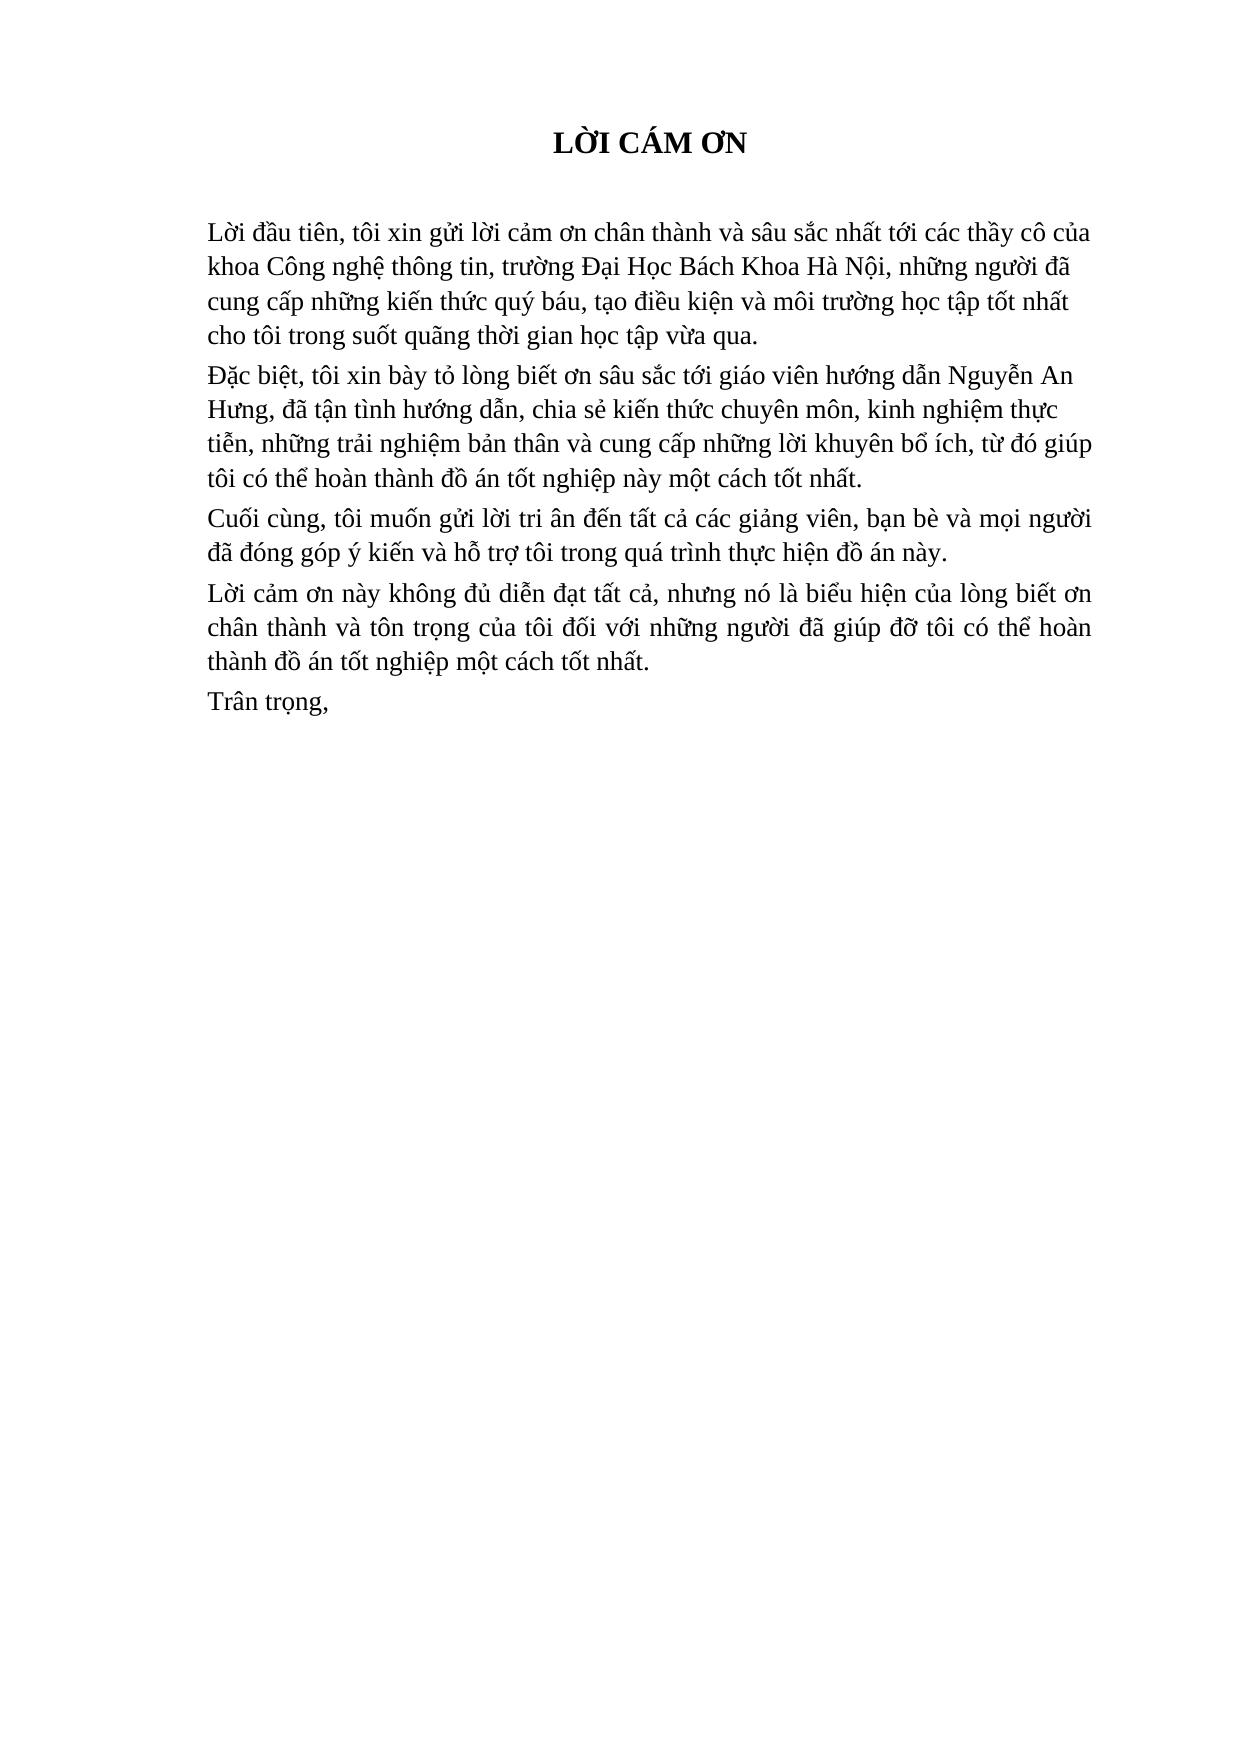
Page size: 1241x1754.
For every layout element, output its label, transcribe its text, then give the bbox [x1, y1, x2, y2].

text Trân trọng, [207, 685, 1093, 717]
text Đặc biệt, tôi xin bày tỏ lòng biết ơn sâu sắc tới giáo viên hướng dẫn Nguyễn An Hưng, đã tận tình hướng dẫn, chia sẻ kiến thức chuyên môn, kinh nghiệm thực tiễn, những trải nghiệm bản thân và cung cấp những lời khuyên bổ ích, từ đó giúp tôi có thể hoàn thành đồ án tốt nghiệp này một cách tốt nhất. [207, 359, 1093, 493]
text Cuối cùng, tôi muốn gửi lời tri ân đến tất cả các giảng viên, bạn bè và mọi người đã đóng góp ý kiến và hỗ trợ tôi trong quá trình thực hiện đồ án này. [207, 502, 1093, 567]
text LỜI CÁM ƠN [207, 125, 1093, 161]
text Lời đầu tiên, tôi xin gửi lời cảm ơn chân thành và sâu sắc nhất tới các thầy cô của khoa Công nghệ thông tin, trường Đại Học Bách Khoa Hà Nội, những người đã cung cấp những kiến thức quý báu, tạo điều kiện và môi trường học tập tốt nhất cho tôi trong suốt quãng thời gian học tập vừa qua. [207, 216, 1093, 350]
text Lời cảm ơn này không đủ diễn đạt tất cả, nhưng nó là biểu hiện của lòng biết ơn chân thành và tôn trọng của tôi đối với những người đã giúp đỡ tôi có thể hoàn thành đồ án tốt nghiệp một cách tốt nhất. [207, 577, 1093, 676]
